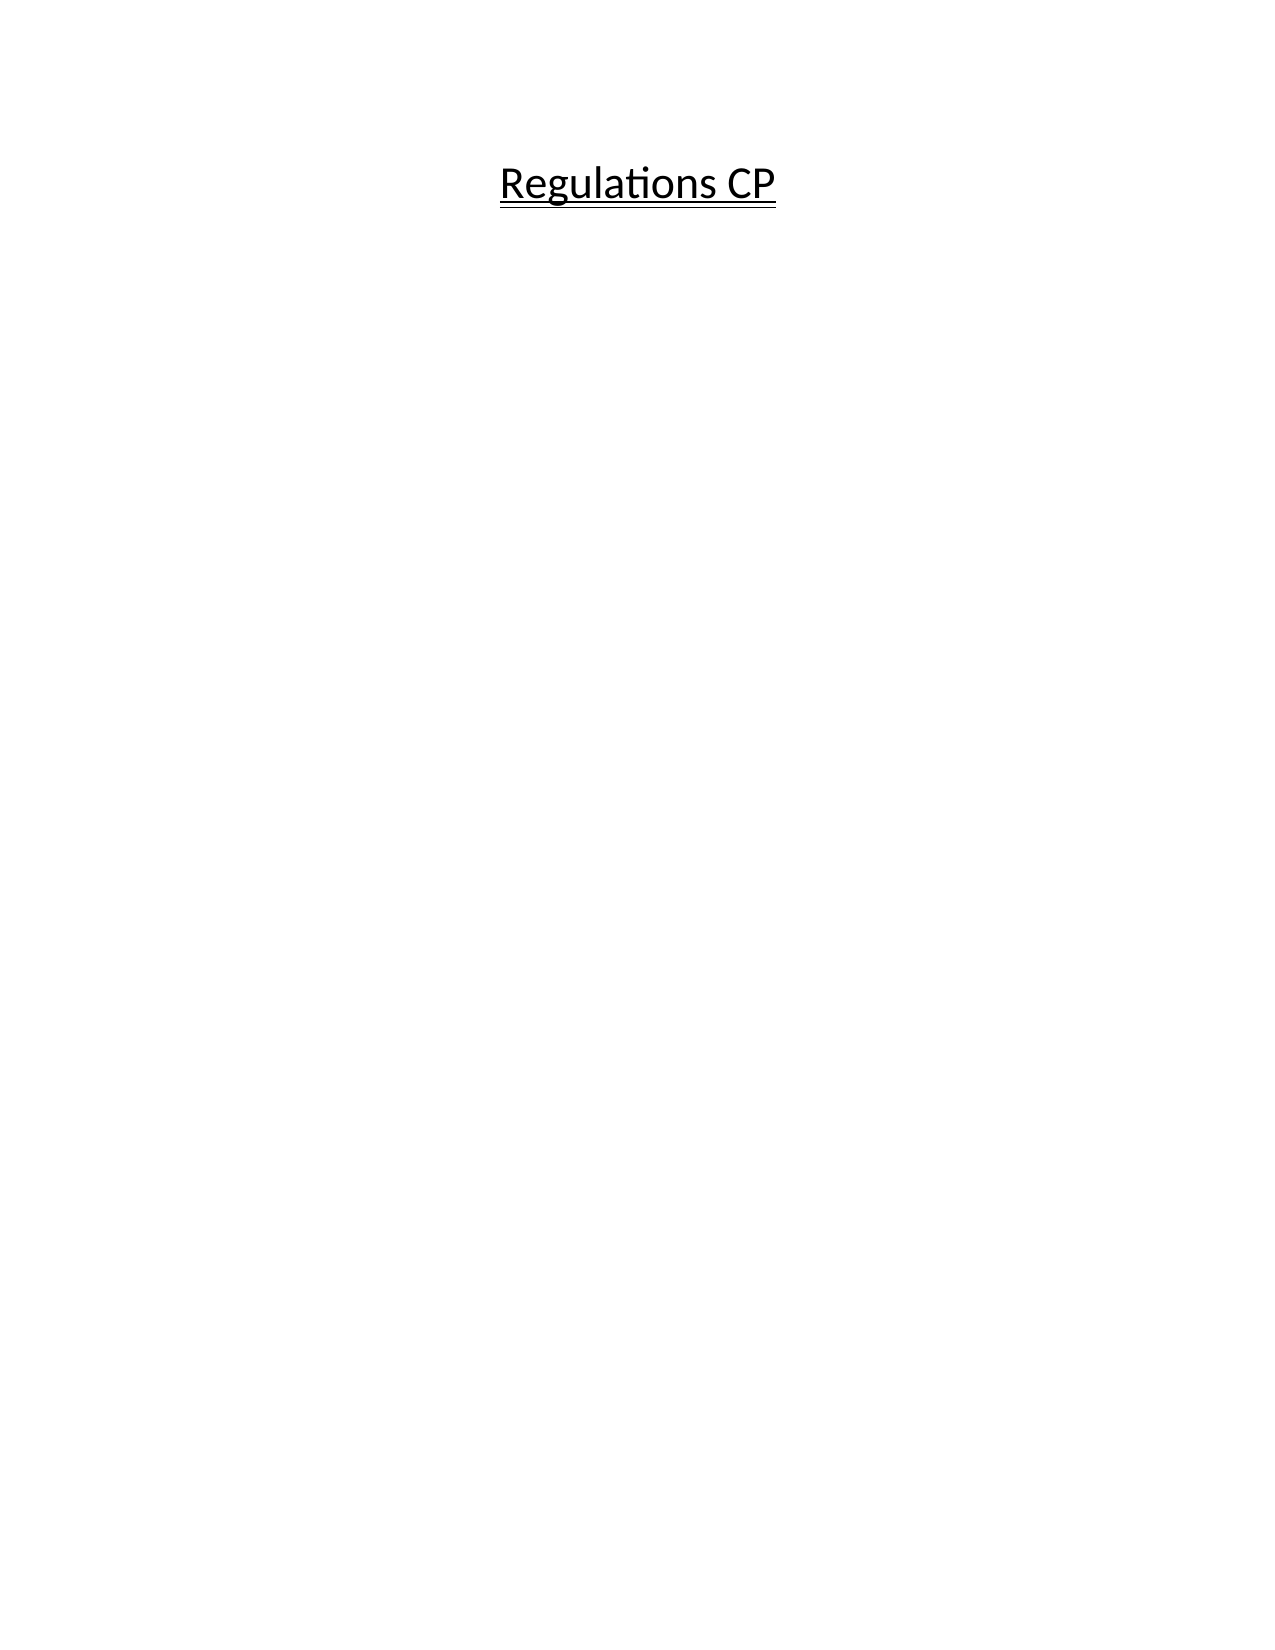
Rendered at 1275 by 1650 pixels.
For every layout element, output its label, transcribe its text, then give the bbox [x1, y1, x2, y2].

subtitle Regulations CP [150, 154, 1125, 210]
